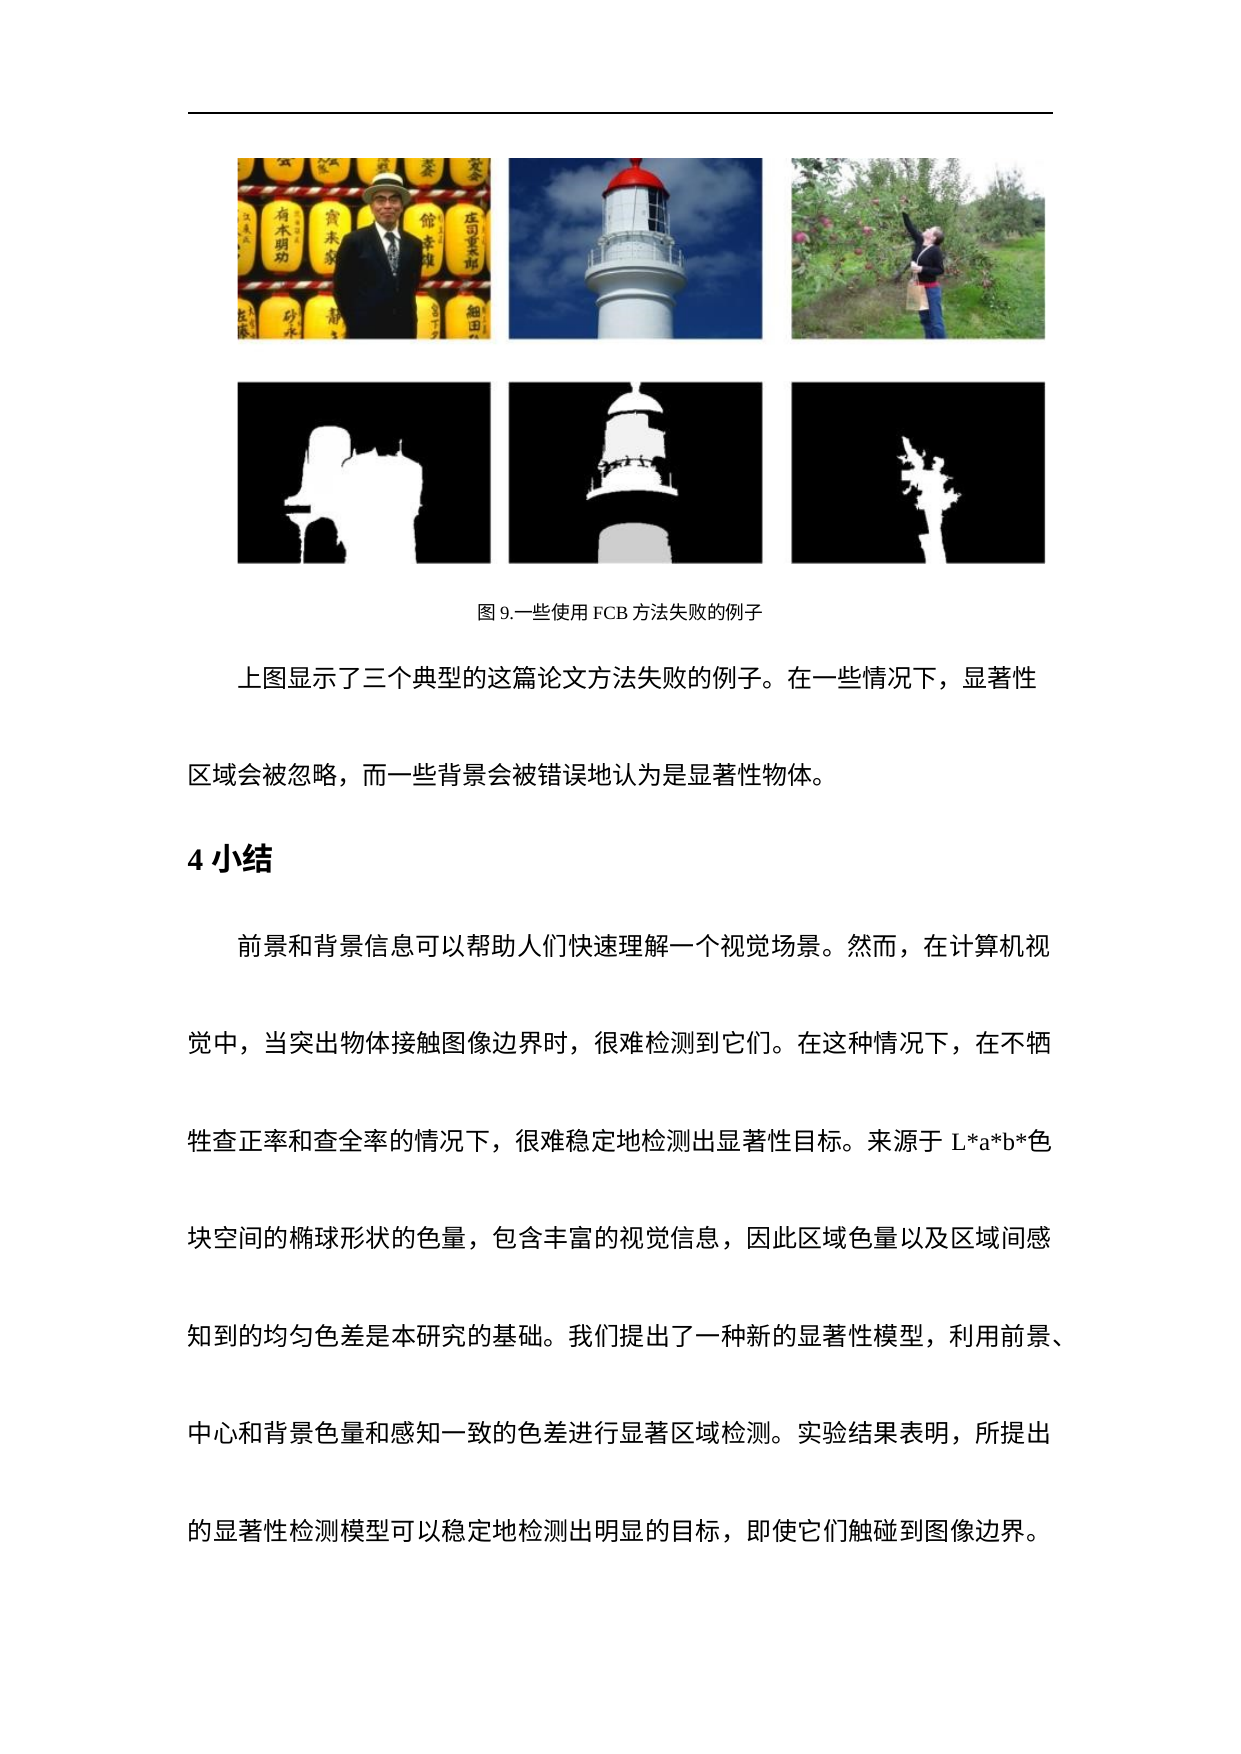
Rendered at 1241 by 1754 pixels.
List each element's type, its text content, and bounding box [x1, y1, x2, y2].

text 上图显示了三个典型的这篇论文方法失败的例子。在一些情况下，显著性区域会被忽略，而一些背景会被错误地认为是显著性物体。 [187, 644, 1053, 806]
subtitle 4 小结 [187, 824, 1053, 889]
text 图9.一些使用FCB方法失败的例子 [187, 595, 1053, 628]
picture [237, 158, 1046, 564]
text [187, 912, 1053, 1562]
